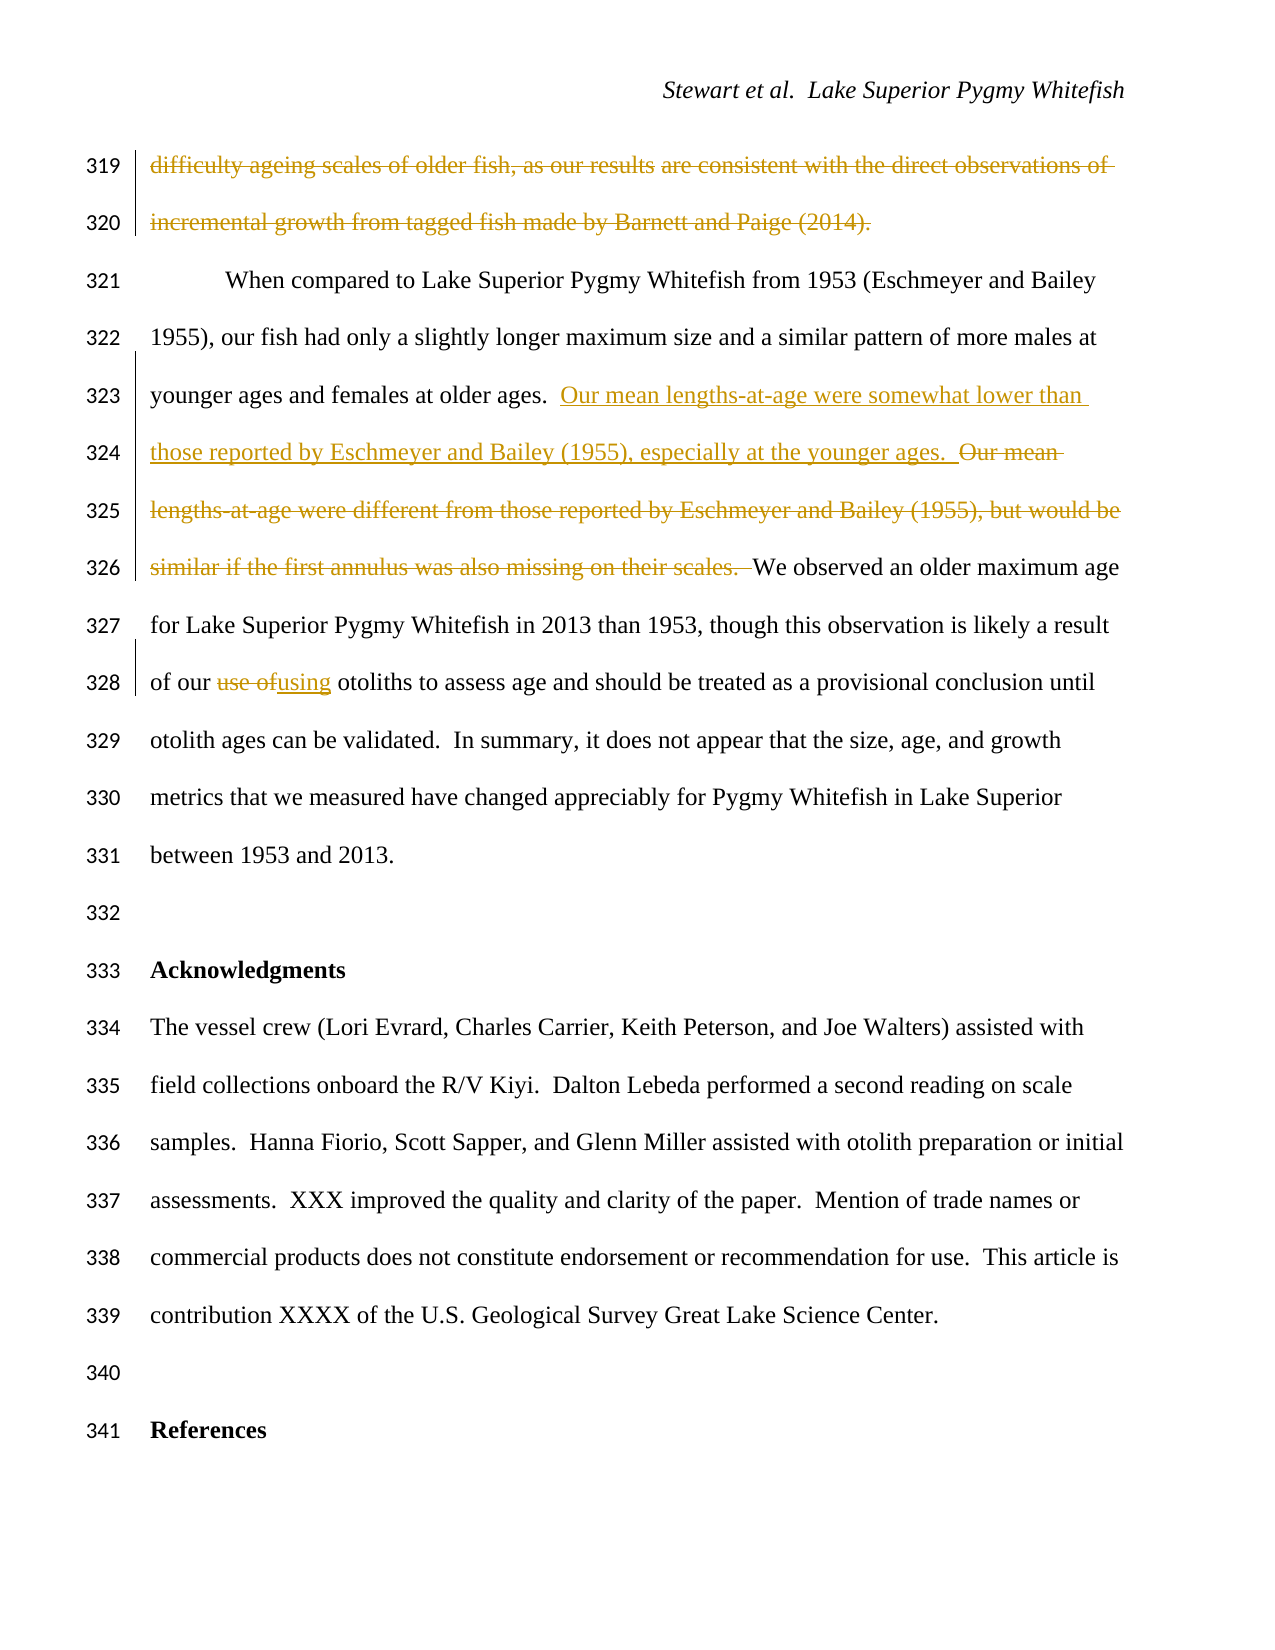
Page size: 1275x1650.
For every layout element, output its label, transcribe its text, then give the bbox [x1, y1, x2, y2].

text When compared to Lake Superior Pygmy Whitefish from 1953 (Eschmeyer and Bailey 1955), our fish had only a slightly longer maximum size and a similar pattern of more males at younger ages and females at older ages. We observed an older maximum age for Lake Superior Pygmy Whitefish in 2013 than 1953, though this observation is likely a result of our otoliths to assess age and should be treated as a provisional conclusion until otolith ages can be validated. In summary, it does not appear that the size, age, and growth metrics that we measured have changed appreciably for Pygmy Whitefish in Lake Superior between 1953 and 2013. [150, 265, 1125, 869]
text in Lake Superior than in other locations (Tables 3 and 4). [150, 150, 1125, 236]
text Acknowledgments [150, 955, 1125, 984]
text The vessel crew (Lori Evrard, Charles Carrier, Keith Peterson, and Joe Walters) assisted with field collections onboard the R/V Kiyi. Dalton Lebeda performed a second reading on scale samples. Hanna Fiorio, Scott Sapper, and Glenn Miller assisted with otolith preparation or initial assessments. XXX improved the quality and clarity of the paper. Mention of trade names or commercial products does not constitute endorsement or recommendation for use. This article is contribution XXXX of the U.S. Geological Survey Great Lake Science Center. [150, 1012, 1125, 1329]
text References [150, 1415, 1125, 1444]
